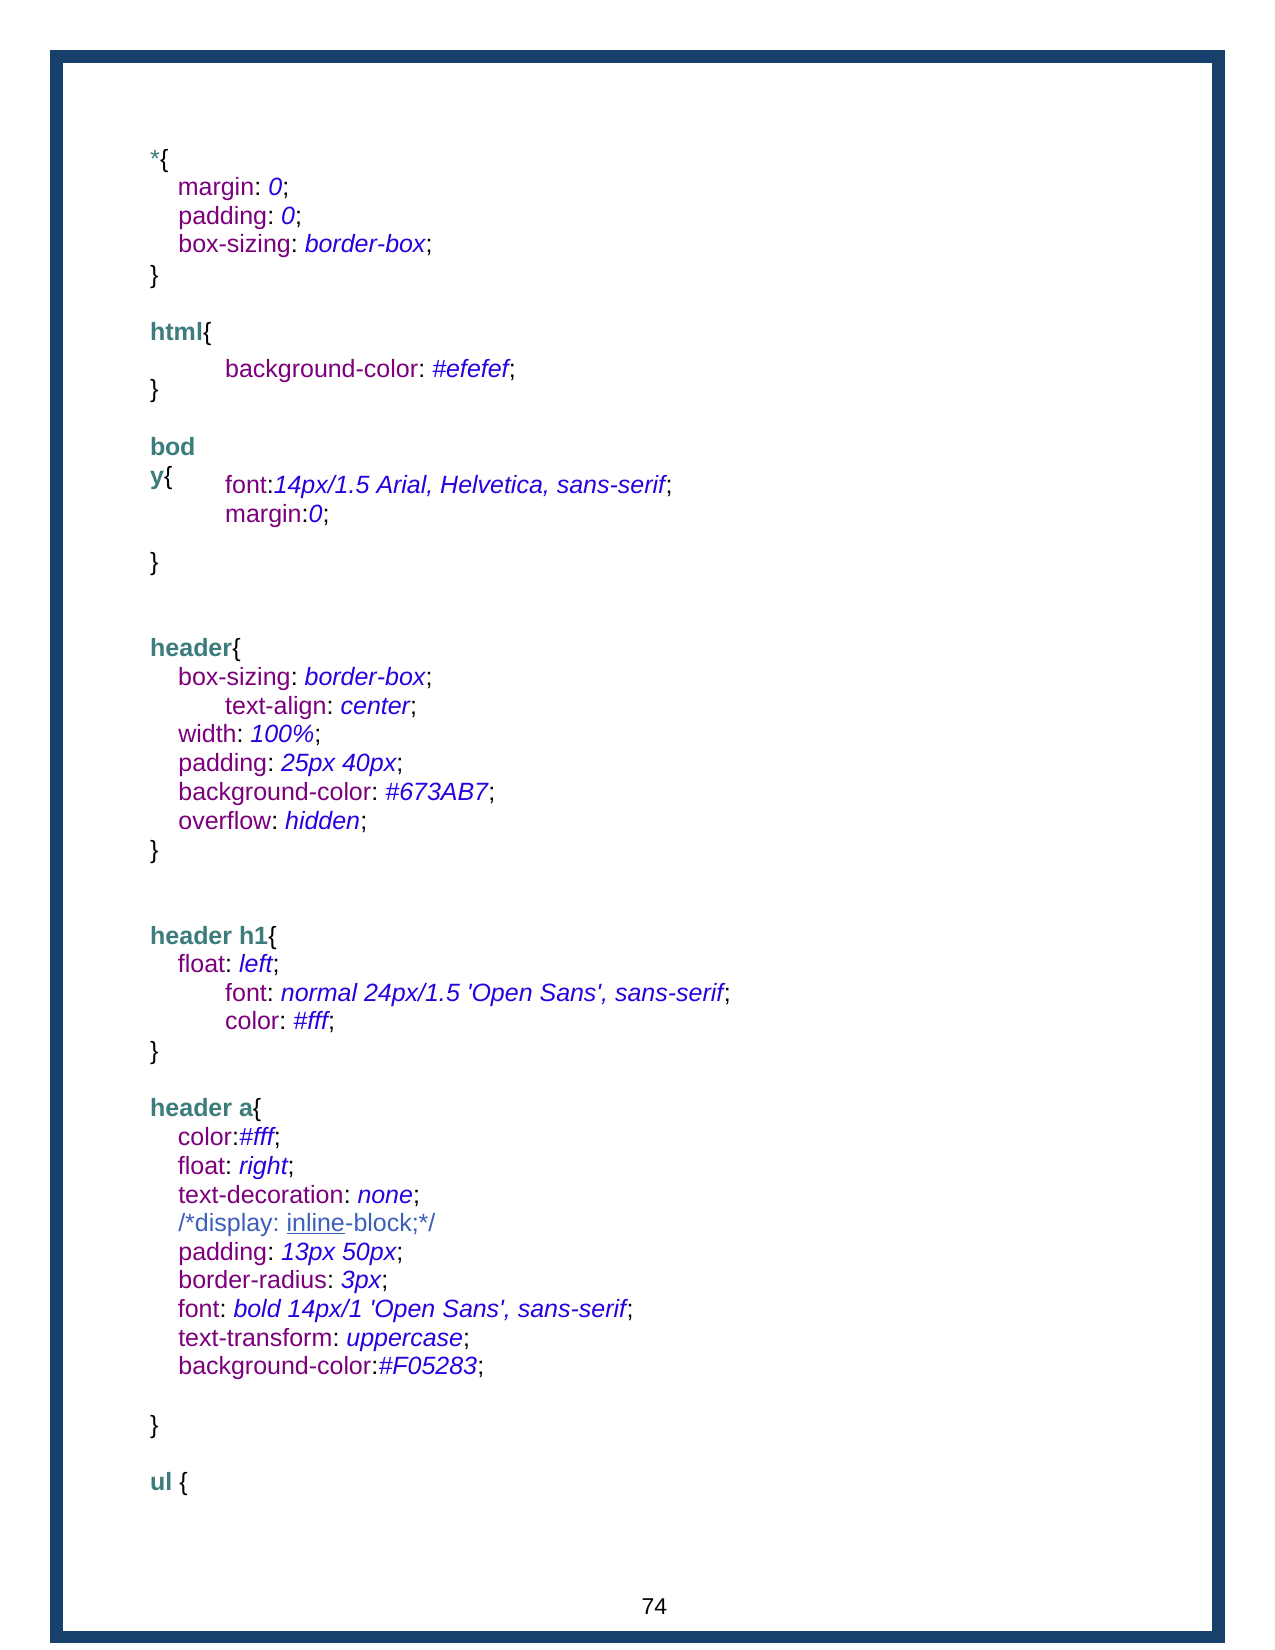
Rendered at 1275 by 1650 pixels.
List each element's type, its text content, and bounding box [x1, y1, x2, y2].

text header h1{ float: left; [150, 922, 281, 977]
text } [150, 260, 1181, 288]
text ul { [150, 1467, 1181, 1496]
text font:14px/1.5 Arial, Helvetica, sans-serif; margin:0; [225, 470, 674, 528]
text padding: 0; [178, 201, 1181, 230]
text font: normal 24px/1.5 'Open Sans', sans-serif; color: #fff; [225, 978, 733, 1035]
text background-color: #efefef; [225, 354, 1181, 383]
subtitle body{ [150, 432, 217, 489]
text background-color:#F05283; [178, 1351, 1181, 1380]
subtitle html{ [150, 317, 217, 346]
text } [150, 547, 217, 576]
text } [150, 374, 217, 403]
text } [150, 1036, 1181, 1065]
text background-color: #673AB7; overflow: hidden; [178, 777, 497, 834]
subtitle header{ [150, 633, 1181, 662]
text box-sizing: border-box; text-align: center; [178, 662, 433, 719]
text header a{ color:#fff; float: right; [150, 1093, 297, 1180]
text box-sizing: border-box; [178, 230, 1181, 259]
text /*display: inline-block;*/ padding: 13px 50px; border-radius: 3px; [178, 1209, 435, 1293]
text font: bold 14px/1 'Open Sans', sans-serif; text-transform: uppercase; [178, 1294, 634, 1351]
text margin: 0; [178, 173, 1181, 201]
text width: 100%; padding: 25px 40px; [178, 719, 405, 777]
text } [150, 835, 1181, 864]
text text-decoration: none; [178, 1180, 1181, 1208]
text } [150, 1409, 1181, 1438]
text *{ [150, 144, 1181, 173]
